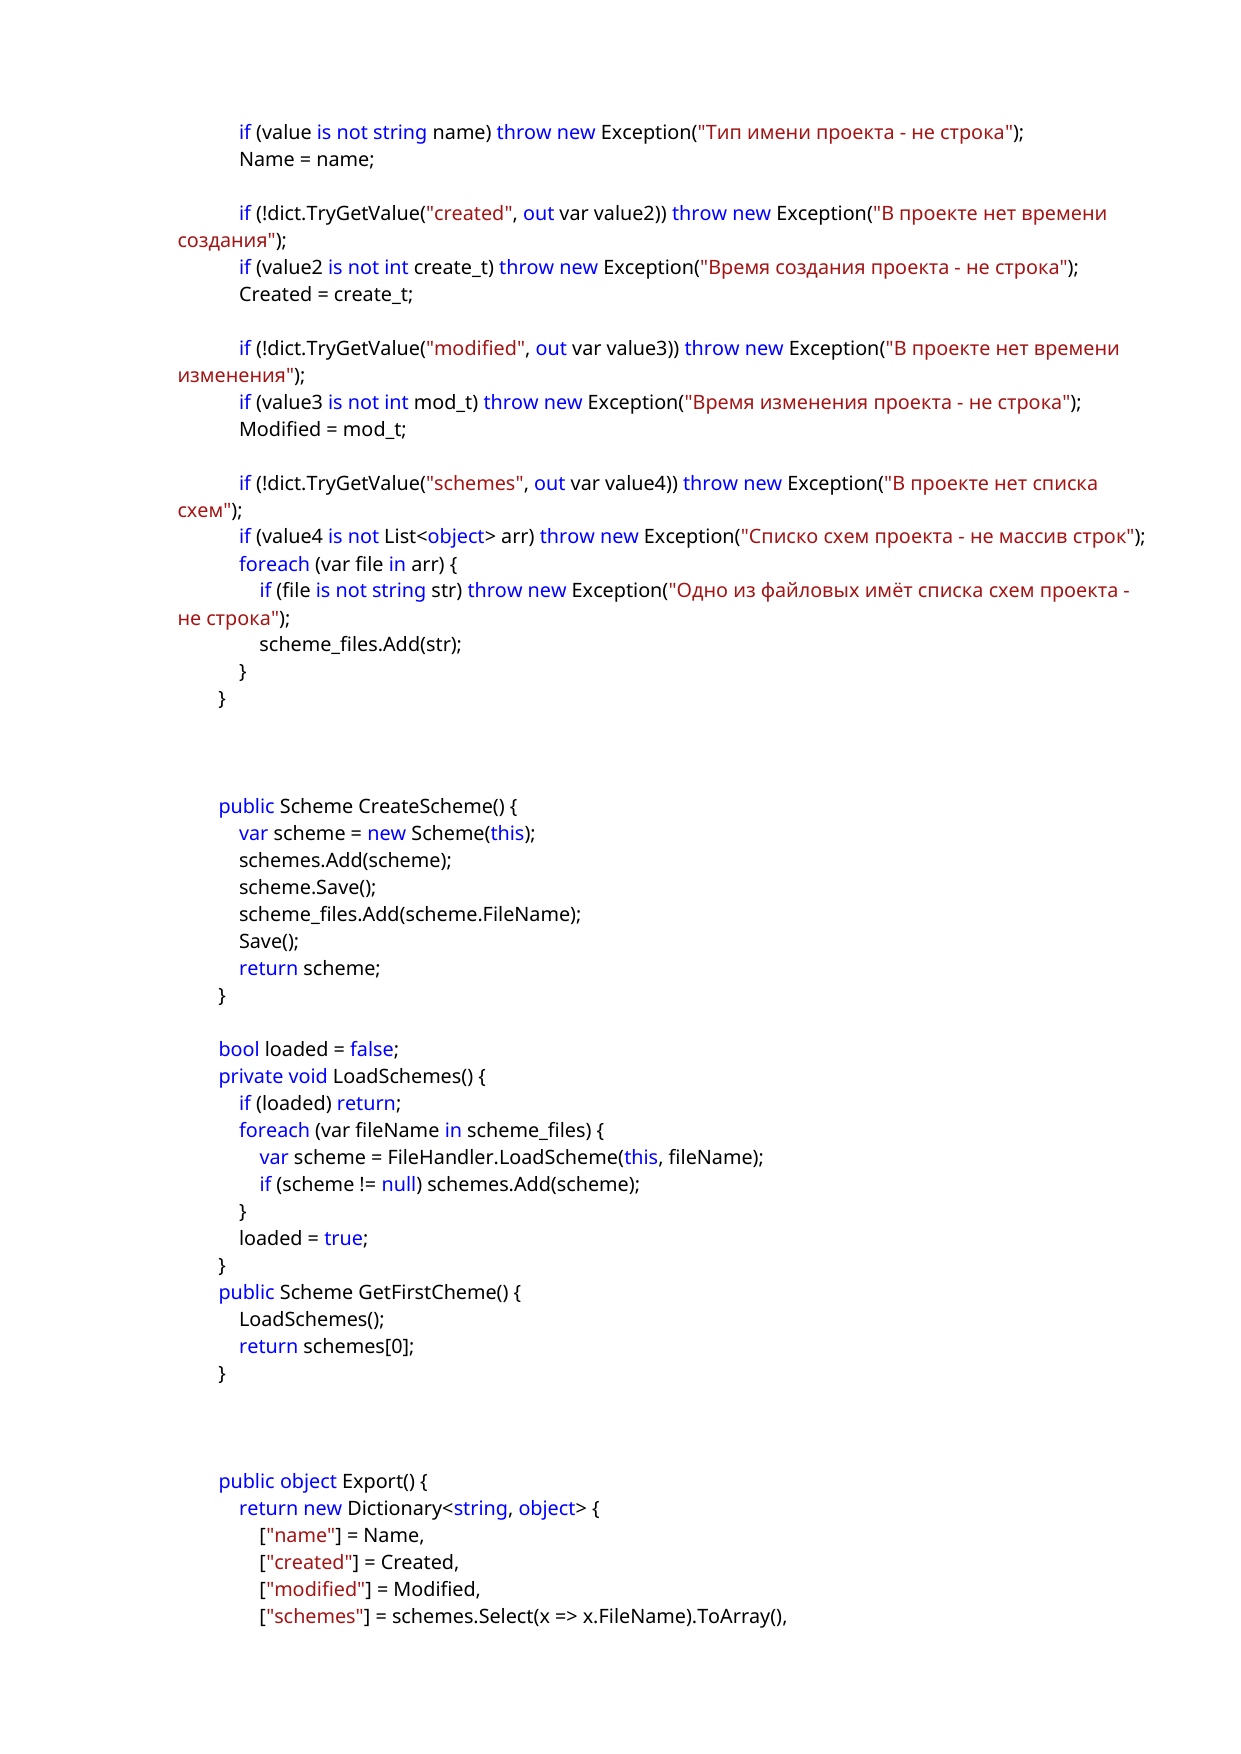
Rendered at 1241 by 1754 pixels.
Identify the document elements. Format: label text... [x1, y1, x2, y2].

text loaded = true; [177, 1224, 1152, 1251]
text private void LoadSchemes() { [177, 1062, 1152, 1089]
text Name = name; [177, 145, 1152, 172]
text public Scheme GetFirstCheme() { [177, 1278, 1152, 1305]
text } [177, 1251, 1152, 1278]
text ["modified"] = Modified, [177, 1575, 1152, 1602]
text Modified = mod_t; [177, 415, 1152, 442]
text Created = create_t; [177, 280, 1152, 307]
text public object Export() { [177, 1467, 1152, 1494]
text } [177, 1197, 1152, 1224]
text if (scheme != null) schemes.Add(scheme); [177, 1170, 1152, 1197]
text if (file is not string str) throw new Exception("Одно из файловых имёт списка схем проекта - не строка"); [177, 577, 1152, 631]
text if (value4 is not List<object> arr) throw new Exception("Списко схем проекта - не массив строк"); [177, 523, 1152, 550]
text scheme.Save(); [177, 873, 1152, 901]
text if (value3 is not int mod_t) throw new Exception("Время изменения проекта - не строка"); [177, 388, 1152, 415]
text } [177, 658, 1152, 685]
text ["name"] = Name, [177, 1521, 1152, 1548]
text if (loaded) return; [177, 1089, 1152, 1116]
text } [177, 1359, 1152, 1386]
text return scheme; [177, 954, 1152, 981]
text var scheme = new Scheme(this); [177, 819, 1152, 847]
text } [177, 981, 1152, 1008]
text } [177, 685, 1152, 712]
text ["created"] = Created, [177, 1548, 1152, 1575]
text if (!dict.TryGetValue("modified", out var value3)) throw new Exception("В проекте нет времени изменения"); [177, 334, 1152, 388]
text if (!dict.TryGetValue("created", out var value2)) throw new Exception("В проекте нет времени создания"); [177, 199, 1152, 253]
text return schemes[0]; [177, 1332, 1152, 1359]
text schemes.Add(scheme); [177, 847, 1152, 873]
text scheme_files.Add(scheme.FileName); [177, 901, 1152, 927]
text ["schemes"] = schemes.Select(x => x.FileName).ToArray(), [177, 1602, 1152, 1629]
text Save(); [177, 927, 1152, 954]
text if (value is not string name) throw new Exception("Тип имени проекта - не строка"); [177, 118, 1152, 145]
text if (value2 is not int create_t) throw new Exception("Время создания проекта - не строка"); [177, 253, 1152, 280]
text bool loaded = false; [177, 1035, 1152, 1062]
text scheme_files.Add(str); [177, 631, 1152, 658]
text public Scheme CreateScheme() { [177, 793, 1152, 819]
text foreach (var file in arr) { [177, 550, 1152, 577]
text foreach (var fileName in scheme_files) { [177, 1116, 1152, 1143]
text var scheme = FileHandler.LoadScheme(this, fileName); [177, 1143, 1152, 1170]
text return new Dictionary<string, object> { [177, 1494, 1152, 1521]
text if (!dict.TryGetValue("schemes", out var value4)) throw new Exception("В проекте нет списка схем"); [177, 469, 1152, 523]
text LoadSchemes(); [177, 1305, 1152, 1332]
